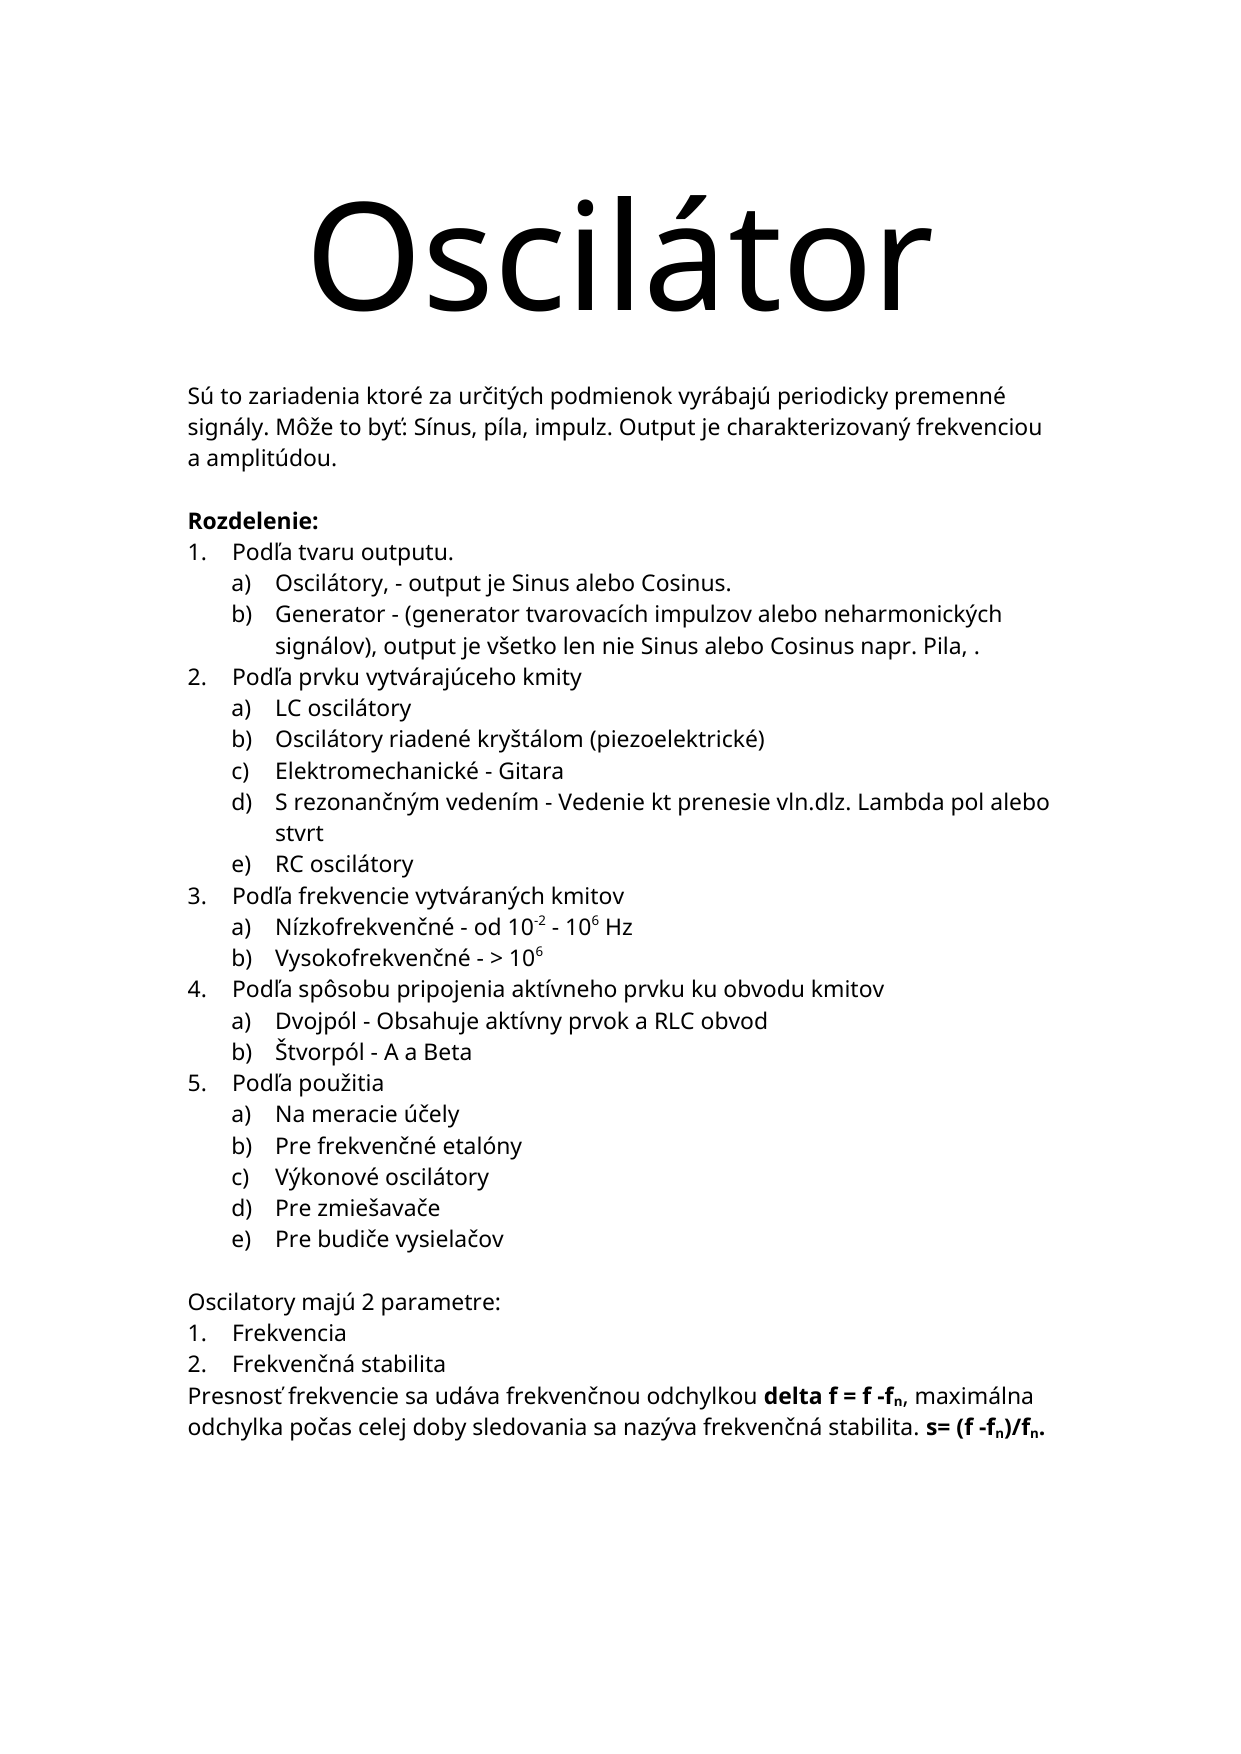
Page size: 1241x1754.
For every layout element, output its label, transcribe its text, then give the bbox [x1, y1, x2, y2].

list Presnosť frekvencie sa udáva frekvenčnou odchylkou delta f = f -fn, maximálna odchylka počas celej doby sledovania sa nazýva frekvenčná stabilita. s= (f -fn)/fn. [187, 1380, 1053, 1442]
list Elektromechanické - Gitara [231, 755, 1053, 786]
list RC oscilátory [231, 848, 1053, 880]
list Frekvencia [187, 1317, 1053, 1348]
list Vysokofrekvenčné - > 106 [231, 942, 1053, 973]
list S rezonančným vedením - Vedenie kt prenesie vln.dlz. Lambda pol alebo stvrt [231, 786, 1053, 848]
list Oscilátory riadené kryštálom (piezoelektrické) [231, 723, 1053, 755]
list Pre budiče vysielačov [231, 1223, 1053, 1255]
list Podľa tvaru outputu. [187, 536, 1053, 567]
list Oscilátory, - output je Sinus alebo Cosinus. [231, 567, 1053, 598]
list Frekvenčná stabilita [187, 1348, 1053, 1380]
list Podľa spôsobu pripojenia aktívneho prvku ku obvodu kmitov [187, 973, 1053, 1005]
list Dvojpól - Obsahuje aktívny prvok a RLC obvod [231, 1005, 1053, 1036]
list Nízkofrekvenčné - od 10-2 - 106 Hz [231, 911, 1053, 942]
list Podľa prvku vytvárajúceho kmity [187, 661, 1053, 692]
list Podľa použitia [187, 1067, 1053, 1098]
list Pre frekvenčné etalóny [231, 1130, 1053, 1161]
list Na meracie účely [231, 1098, 1053, 1130]
list Generator - (generator tvarovacích impulzov alebo neharmonických signálov), output je všetko len nie Sinus alebo Cosinus napr. Pila, . [231, 598, 1053, 661]
list LC oscilátory [231, 692, 1053, 723]
text Rozdelenie: [187, 505, 1053, 536]
text Oscilátor [187, 150, 1053, 354]
list Podľa frekvencie vytváraných kmitov [187, 880, 1053, 911]
list Výkonové oscilátory [231, 1161, 1053, 1192]
list Pre zmiešavače [231, 1192, 1053, 1223]
list Oscilatory majú 2 parametre: [187, 1286, 1053, 1317]
text Sú to zariadenia ktoré za určitých podmienok vyrábajú periodicky premenné signály. Môže to byť: Sínus, píla, impulz. Output je charakterizovaný frekvenciou a amplitúdou. [187, 380, 1053, 473]
list Štvorpól - A a Beta [231, 1036, 1053, 1067]
